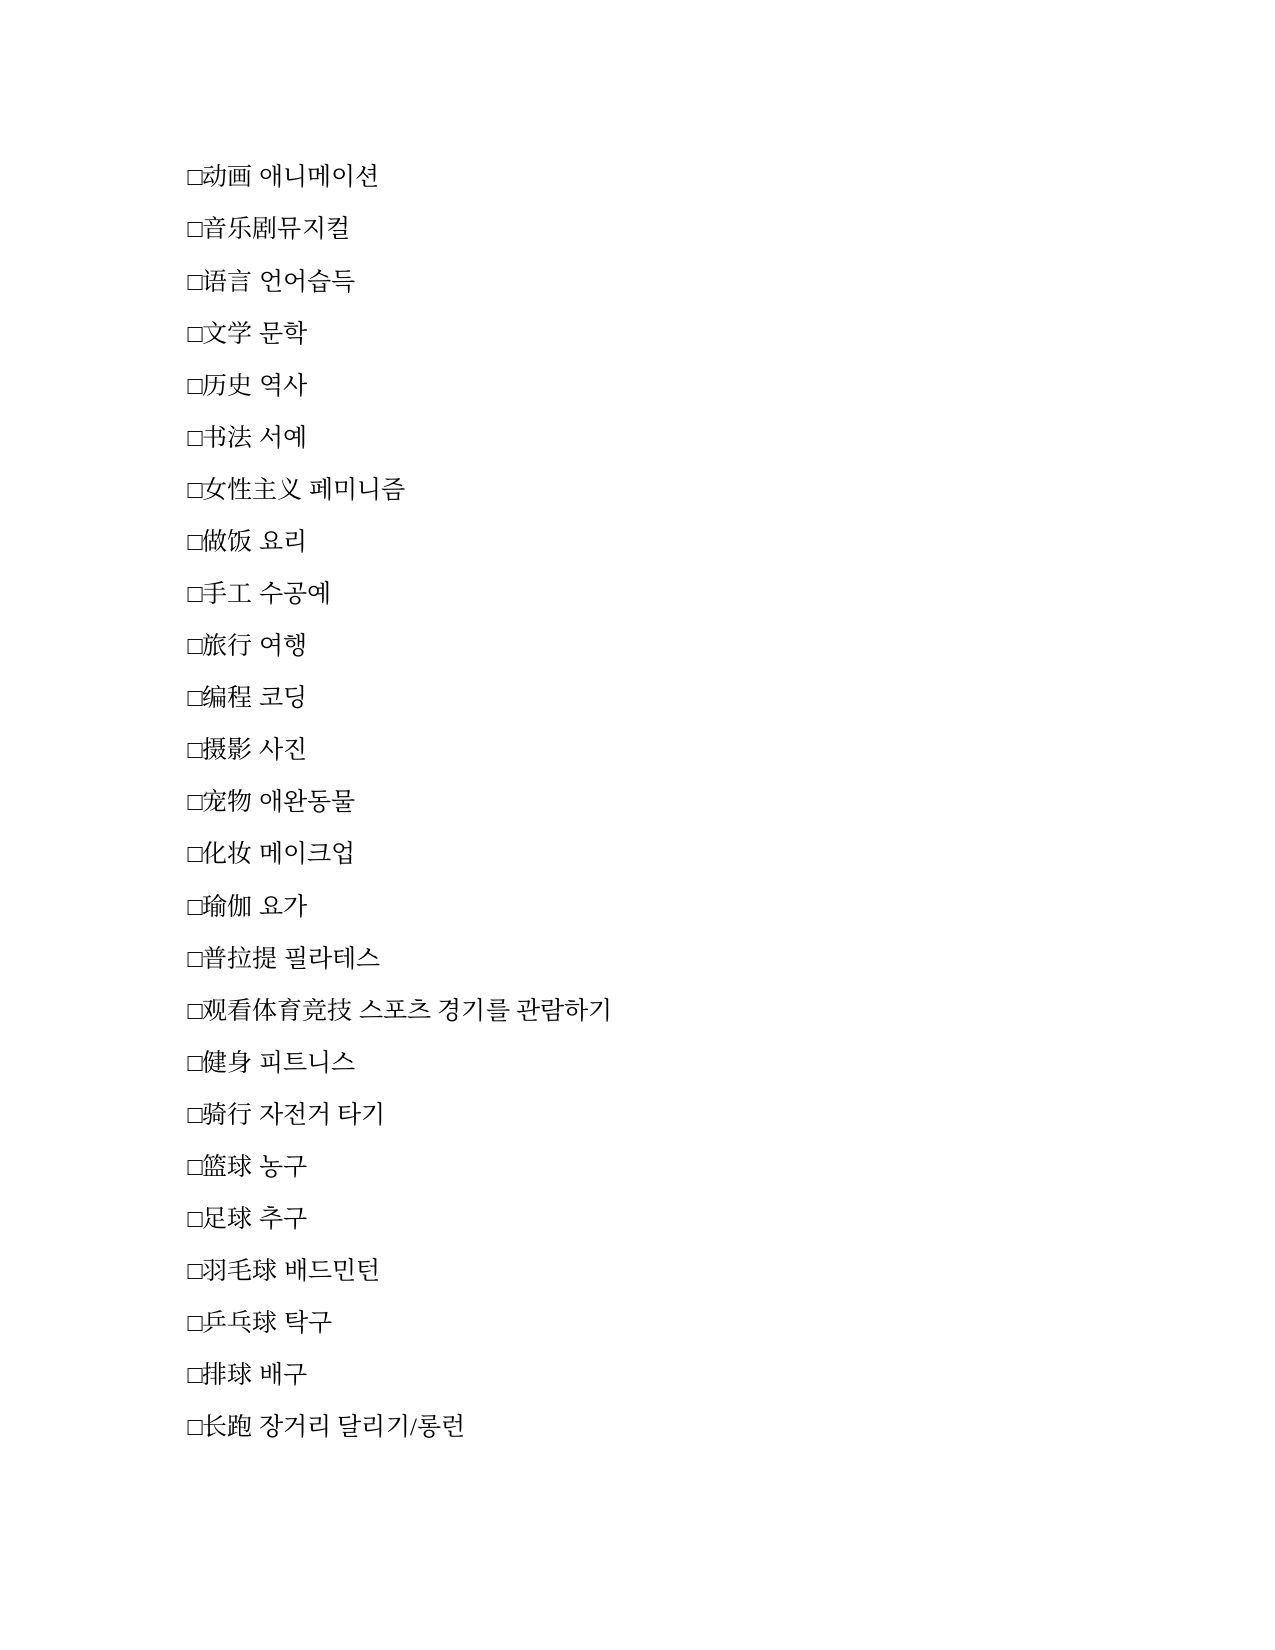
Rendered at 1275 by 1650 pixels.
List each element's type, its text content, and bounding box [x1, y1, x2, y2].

table_cell □编程 코딩 [177, 672, 1075, 723]
table_cell □长跑 장거리 달리기/롱런 [177, 1402, 1075, 1452]
table_cell □书法 서예 [177, 412, 1075, 462]
table_cell □女性主义 페미니즘 [177, 464, 1075, 514]
table_cell □羽毛球 배드민턴 [177, 1245, 1075, 1296]
table_cell □乒乓球 탁구 [177, 1297, 1075, 1348]
table_cell □普拉提 필라테스 [177, 933, 1075, 983]
table_cell □手工 수공예 [177, 568, 1075, 619]
table_cell □音乐剧뮤지컬 [177, 204, 1075, 254]
table_cell □足球 추구 [177, 1193, 1075, 1244]
table_cell □骑行 자전거 타기 [177, 1089, 1075, 1139]
table_cell □文学 문학 [177, 308, 1075, 358]
table_cell □动画 애니메이션 [177, 152, 1075, 202]
table_cell □语言 언어습득 [177, 256, 1075, 306]
table_cell □摄影 사진 [177, 725, 1075, 775]
table_cell □瑜伽 요가 [177, 881, 1075, 931]
table_cell □篮球 농구 [177, 1141, 1075, 1192]
table_cell □历史 역사 [177, 360, 1075, 410]
table_cell □化妆 메이크업 [177, 829, 1075, 879]
table_cell □宠物 애완동물 [177, 777, 1075, 827]
table_cell □排球 배구 [177, 1350, 1075, 1400]
table_cell □健身 피트니스 [177, 1037, 1075, 1087]
table_cell □做饭 요리 [177, 516, 1075, 567]
table_cell □旅行 여행 [177, 620, 1075, 671]
table_cell □观看体育竞技 스포츠 경기를 관람하기 [177, 985, 1075, 1035]
